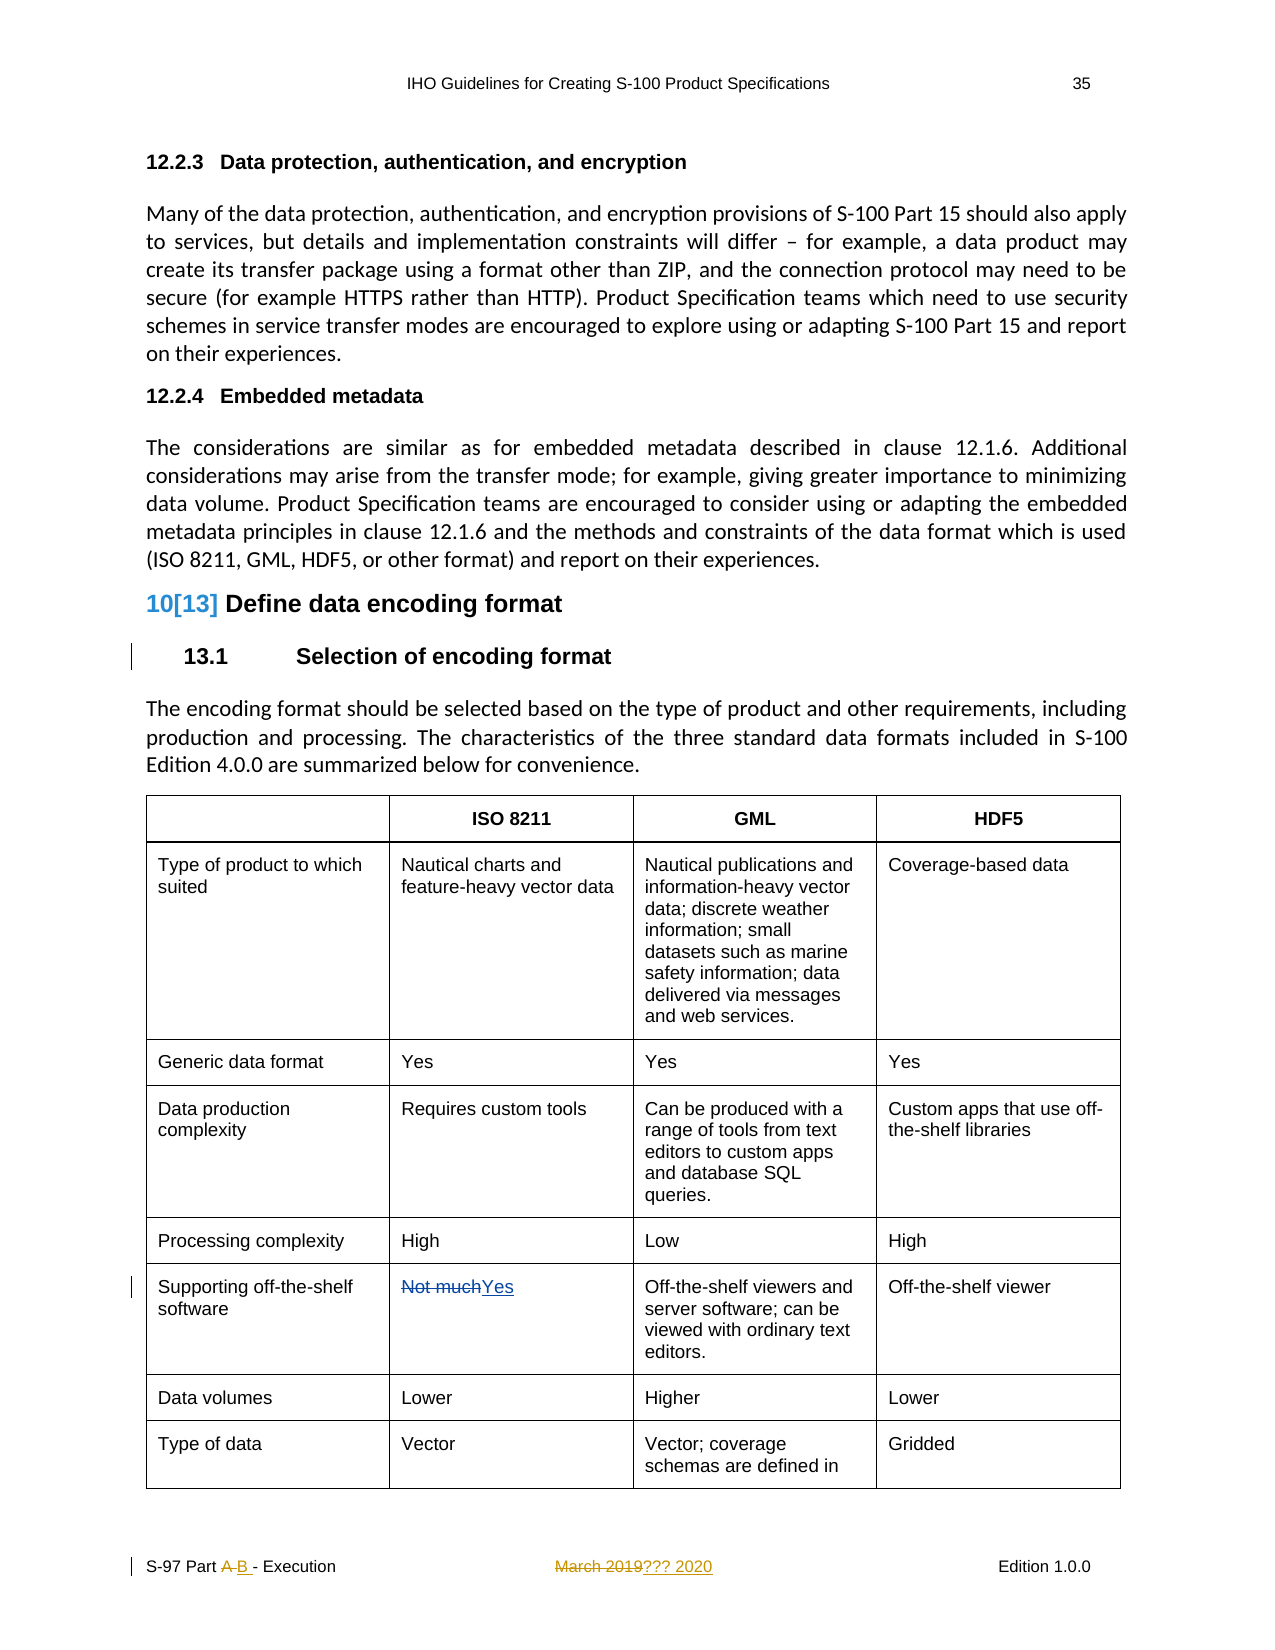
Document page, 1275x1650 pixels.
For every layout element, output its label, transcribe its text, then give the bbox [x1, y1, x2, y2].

table_cell Requires custom tools [390, 1086, 633, 1217]
subtitle Define data encoding format [146, 589, 1129, 618]
table_cell Lower [390, 1375, 633, 1420]
table_cell Data volumes [147, 1375, 389, 1420]
table_cell Can be produced with a range of tools from text editors to custom apps and database SQL queries. [634, 1086, 876, 1217]
text Many of the data protection, authentication, and encryption provisions of S-100 Part 15 should also apply to services, but details and implementation constraints will differ – for example, a data product may create its transfer package using a format other than ZIP, and the connection protocol may need to be secure (for example HTTPS rather than HTTP). Product Specification teams which need to use security schemes in service transfer modes are encouraged to explore using or adapting S-100 Part 15 and report on their experiences. [146, 199, 1129, 367]
table_cell Coverage-based data [877, 843, 1120, 1038]
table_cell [634, 1421, 876, 1488]
table_header ISO 8211 [390, 796, 633, 841]
table_header [147, 796, 389, 841]
table_cell Type of data [147, 1421, 389, 1488]
subtitle Data protection, authentication, and encryption [146, 150, 1129, 174]
table_cell Higher [634, 1375, 876, 1420]
table_cell Yes [634, 1040, 876, 1085]
table_cell Nautical charts and feature-heavy vector data [390, 843, 633, 1038]
text The considerations are similar as for embedded metadata described in clause 12.1.6. Additional considerations may arise from the transfer mode; for example, giving greater importance to minimizing data volume. Product Specification teams are encouraged to consider using or adapting the embedded metadata principles in clause 12.1.6 and the methods and constraints of the data format which is used (ISO 8211, GML, HDF5, or other format) and report on their experiences. [146, 433, 1129, 573]
table_cell Supporting off-the-shelf software [147, 1264, 389, 1374]
table_cell Lower [877, 1375, 1120, 1420]
table_cell Nautical publications and information-heavy vector data; discrete weather information; small datasets such as marine safety information; data delivered via messages and web services. [634, 843, 876, 1038]
table_cell Off-the-shelf viewers and server software; can be viewed with ordinary text editors. [634, 1264, 876, 1374]
table_cell Type of product to which suited [147, 843, 389, 1038]
table_cell Off-the-shelf viewer [877, 1264, 1120, 1374]
text The encoding format should be selected based on the type of product and other requirements, including production and processing. The characteristics of the three standard data formats included in S-100 Edition 4.0.0 are summarized below for convenience. [146, 694, 1129, 779]
table_cell Yes [390, 1040, 633, 1085]
subtitle Selection of encoding format [183, 643, 1129, 669]
table_cell High [390, 1218, 633, 1263]
table_header GML [634, 796, 876, 841]
table_cell Low [634, 1218, 876, 1263]
table_cell Vector [390, 1421, 633, 1488]
table_cell Yes [877, 1040, 1120, 1085]
subtitle Embedded metadata [146, 384, 1129, 408]
table_header HDF5 [877, 796, 1120, 841]
table_cell [390, 1264, 633, 1374]
table_cell Generic data format [147, 1040, 389, 1085]
table_cell Data production complexity [147, 1086, 389, 1217]
table_cell Processing complexity [147, 1218, 389, 1263]
table_cell High [877, 1218, 1120, 1263]
table_cell Gridded [877, 1421, 1120, 1488]
table_cell Custom apps that use off-the-shelf libraries [877, 1086, 1120, 1217]
